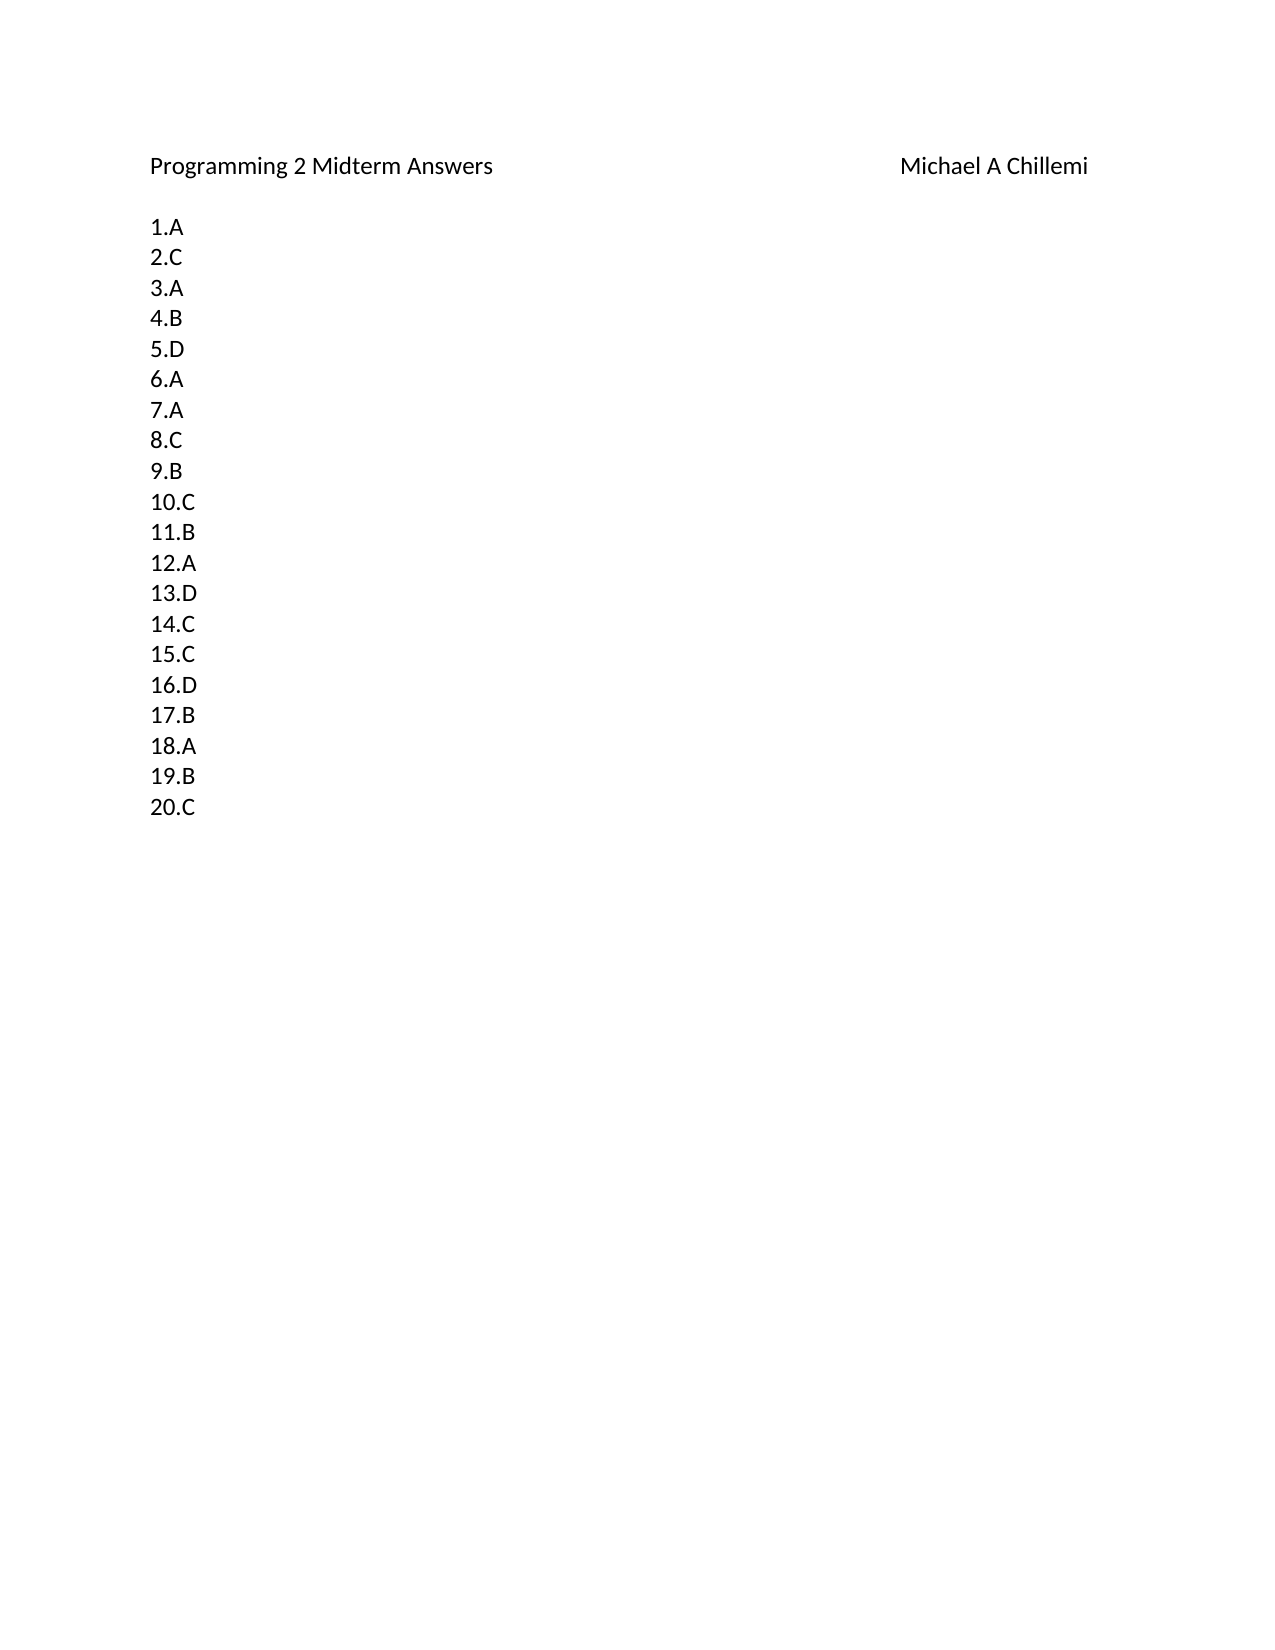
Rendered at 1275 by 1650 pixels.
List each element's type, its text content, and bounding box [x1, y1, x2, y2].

text 14.C [150, 608, 1125, 638]
text 6.A [150, 364, 1125, 394]
text 19.B [150, 760, 1125, 791]
text 2.C [150, 242, 1125, 272]
text 9.B [150, 455, 1125, 486]
text 12.A [150, 547, 1125, 577]
text 8.C [150, 425, 1125, 455]
text 20.C [150, 791, 1125, 821]
text 3.A [150, 272, 1125, 303]
text 15.C [150, 638, 1125, 669]
text 18.A [150, 730, 1125, 760]
text 11.B [150, 516, 1125, 547]
text Programming 2 Midterm Answers Michael A Chillemi [150, 150, 1125, 181]
text 13.D [150, 577, 1125, 608]
text 1.A [150, 211, 1125, 242]
text 5.D [150, 333, 1125, 364]
text 16.D [150, 669, 1125, 699]
text 10.C [150, 486, 1125, 516]
text 17.B [150, 699, 1125, 730]
text 4.B [150, 303, 1125, 333]
text 7.A [150, 394, 1125, 425]
